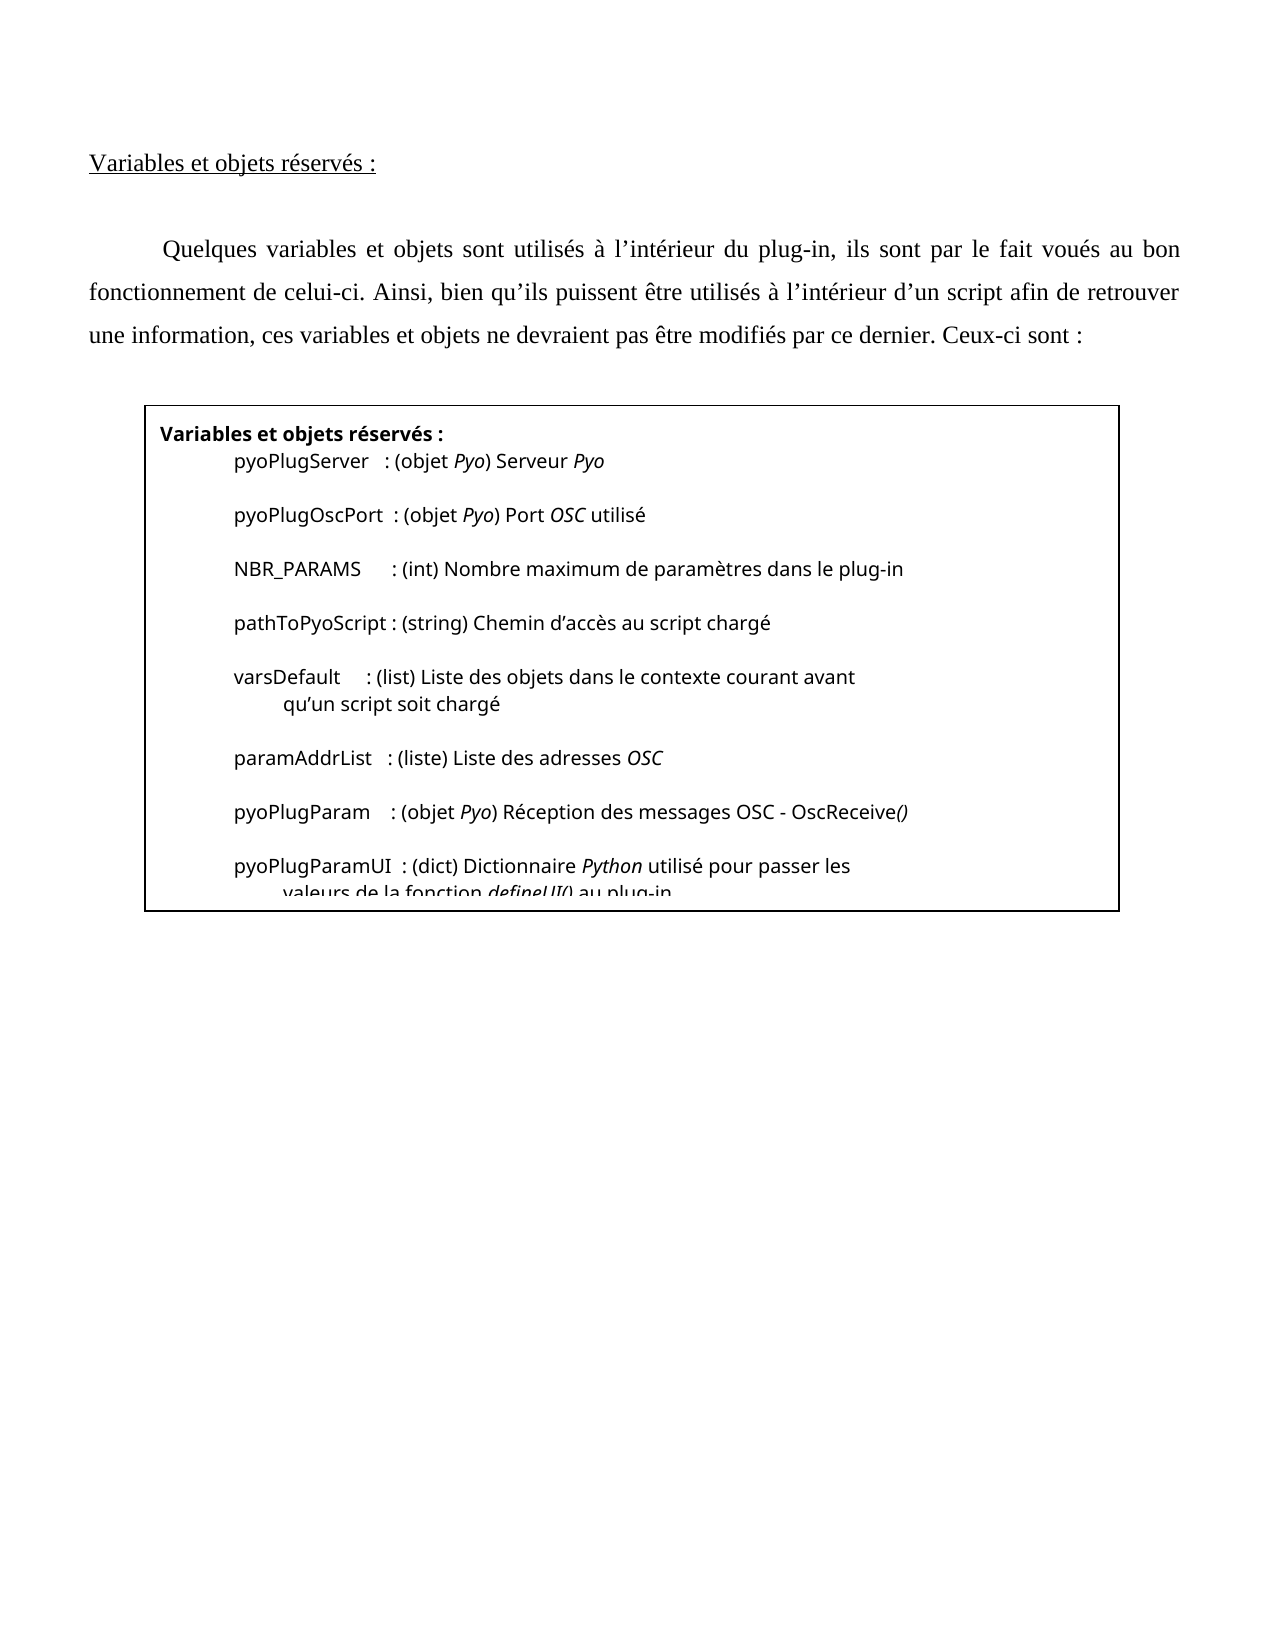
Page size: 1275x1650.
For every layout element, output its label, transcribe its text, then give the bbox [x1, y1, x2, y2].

text Variables et objets réservés : [89, 148, 1181, 176]
text Quelques variables et objets sont utilisés à l’intérieur du plug-in, ils sont par le fait voués au bon fonctionnement de celui-ci. Ainsi, bien qu’ils puissent être utilisés à l’intérieur d’un script afin de retrouver une information, ces variables et objets ne devraient pas être modifiés par ce dernier. Ceux-ci sont : [89, 234, 1181, 349]
